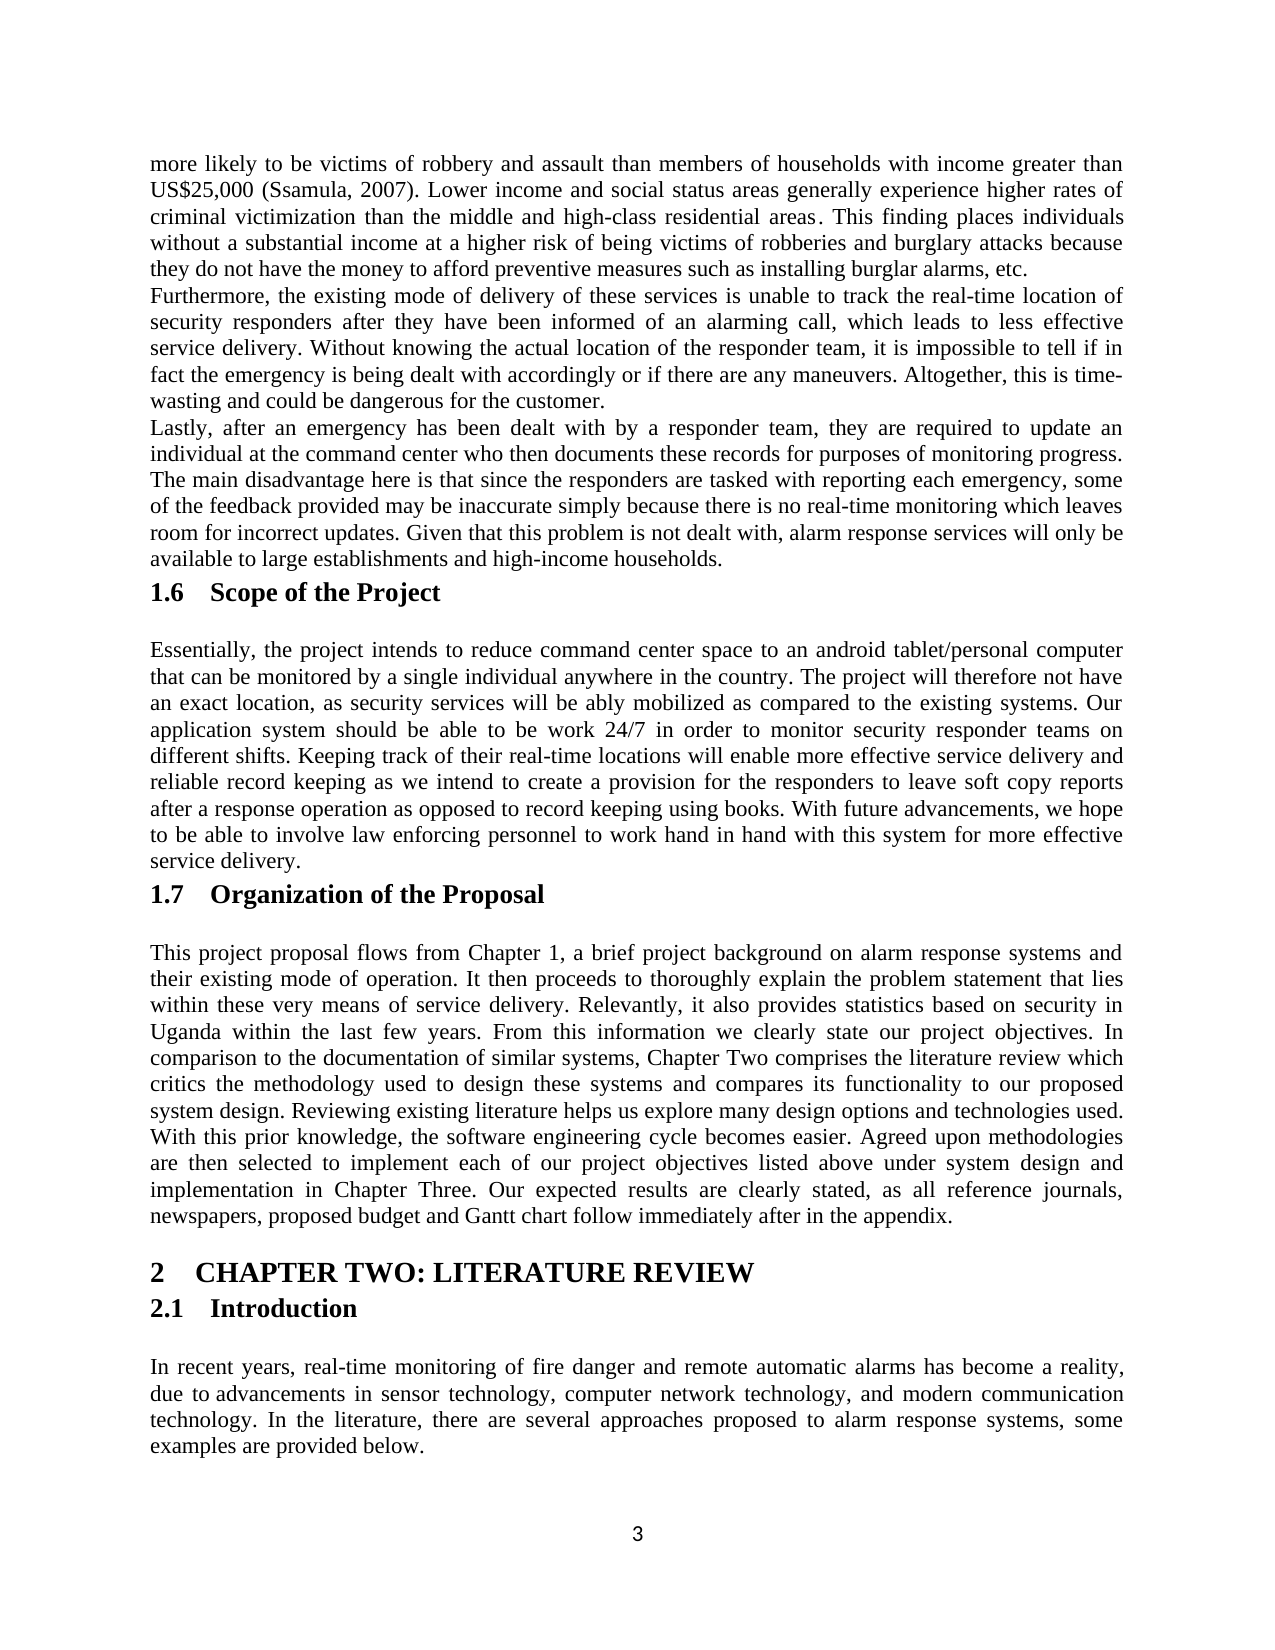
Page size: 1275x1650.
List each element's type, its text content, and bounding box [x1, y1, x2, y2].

text Lastly, after an emergency has been dealt with by a responder team, they are required to update an individual at the command center who then documents these records for purposes of monitoring progress. The main disadvantage here is that since the responders are tasked with reporting each emergency, some of the feedback provided may be inaccurate simply because there is no real-time monitoring which leaves room for incorrect updates. Given that this problem is not dealt with, alarm response services will only be available to large establishments and high-income households. [150, 413, 1125, 572]
subtitle Organization of the Proposal [150, 878, 1125, 909]
text Essentially, the project intends to reduce command center space to an android tablet/personal computer that can be monitored by a single individual anywhere in the country. The project will therefore not have an exact location, as security services will be ably mobilized as compared to the existing systems. Our application system should be able to be work 24/7 in order to monitor security responder teams on different shifts. Keeping track of their real-time locations will enable more effective service delivery and reliable record keeping as we intend to create a provision for the responders to leave soft copy reports after a response operation as opposed to record keeping using books. With future advancements, we hope to be able to involve law enforcing personnel to work hand in hand with this system for more effective service delivery. [150, 637, 1125, 874]
text This project proposal flows from Chapter 1, a brief project background on alarm response systems and their existing mode of operation. It then proceeds to thoroughly explain the problem statement that lies within these very means of service delivery. Relevantly, it also provides statistics based on security in Uganda within the last few years. From this information we clearly state our project objectives. In comparison to the documentation of similar systems, Chapter Two comprises the literature review which critics the methodology used to design these systems and compares its functionality to our proposed system design. Reviewing existing literature helps us explore many design options and technologies used. With this prior knowledge, the software engineering cycle becomes easier. Agreed upon methodologies are then selected to implement each of our project objectives listed above under system design and implementation in Chapter Three. Our expected results are clearly stated, as all reference journals, newspapers, proposed budget and Gantt chart follow immediately after in the appendix. [150, 939, 1125, 1228]
subtitle CHAPTER TWO: LITERATURE REVIEW [150, 1255, 1125, 1288]
text Furthermore, the existing mode of delivery of these services is unable to track the real-time location of security responders after they have been informed of an alarming call, which leads to less effective service delivery. Without knowing the actual location of the responder team, it is impossible to tell if in fact the emergency is being dealt with accordingly or if there are any maneuvers. Altogether, this is time-wasting and could be dangerous for the customer. [150, 282, 1125, 413]
text In recent years, real-time monitoring of fire danger and remote automatic alarms has become a reality, due to advancements in sensor technology, computer network technology, and modern communication technology. In the literature, there are several approaches proposed to alarm response systems, some examples are provided below. [150, 1353, 1125, 1459]
subtitle Scope of the Project [150, 576, 1125, 607]
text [150, 150, 1125, 282]
subtitle Introduction [150, 1293, 1125, 1324]
